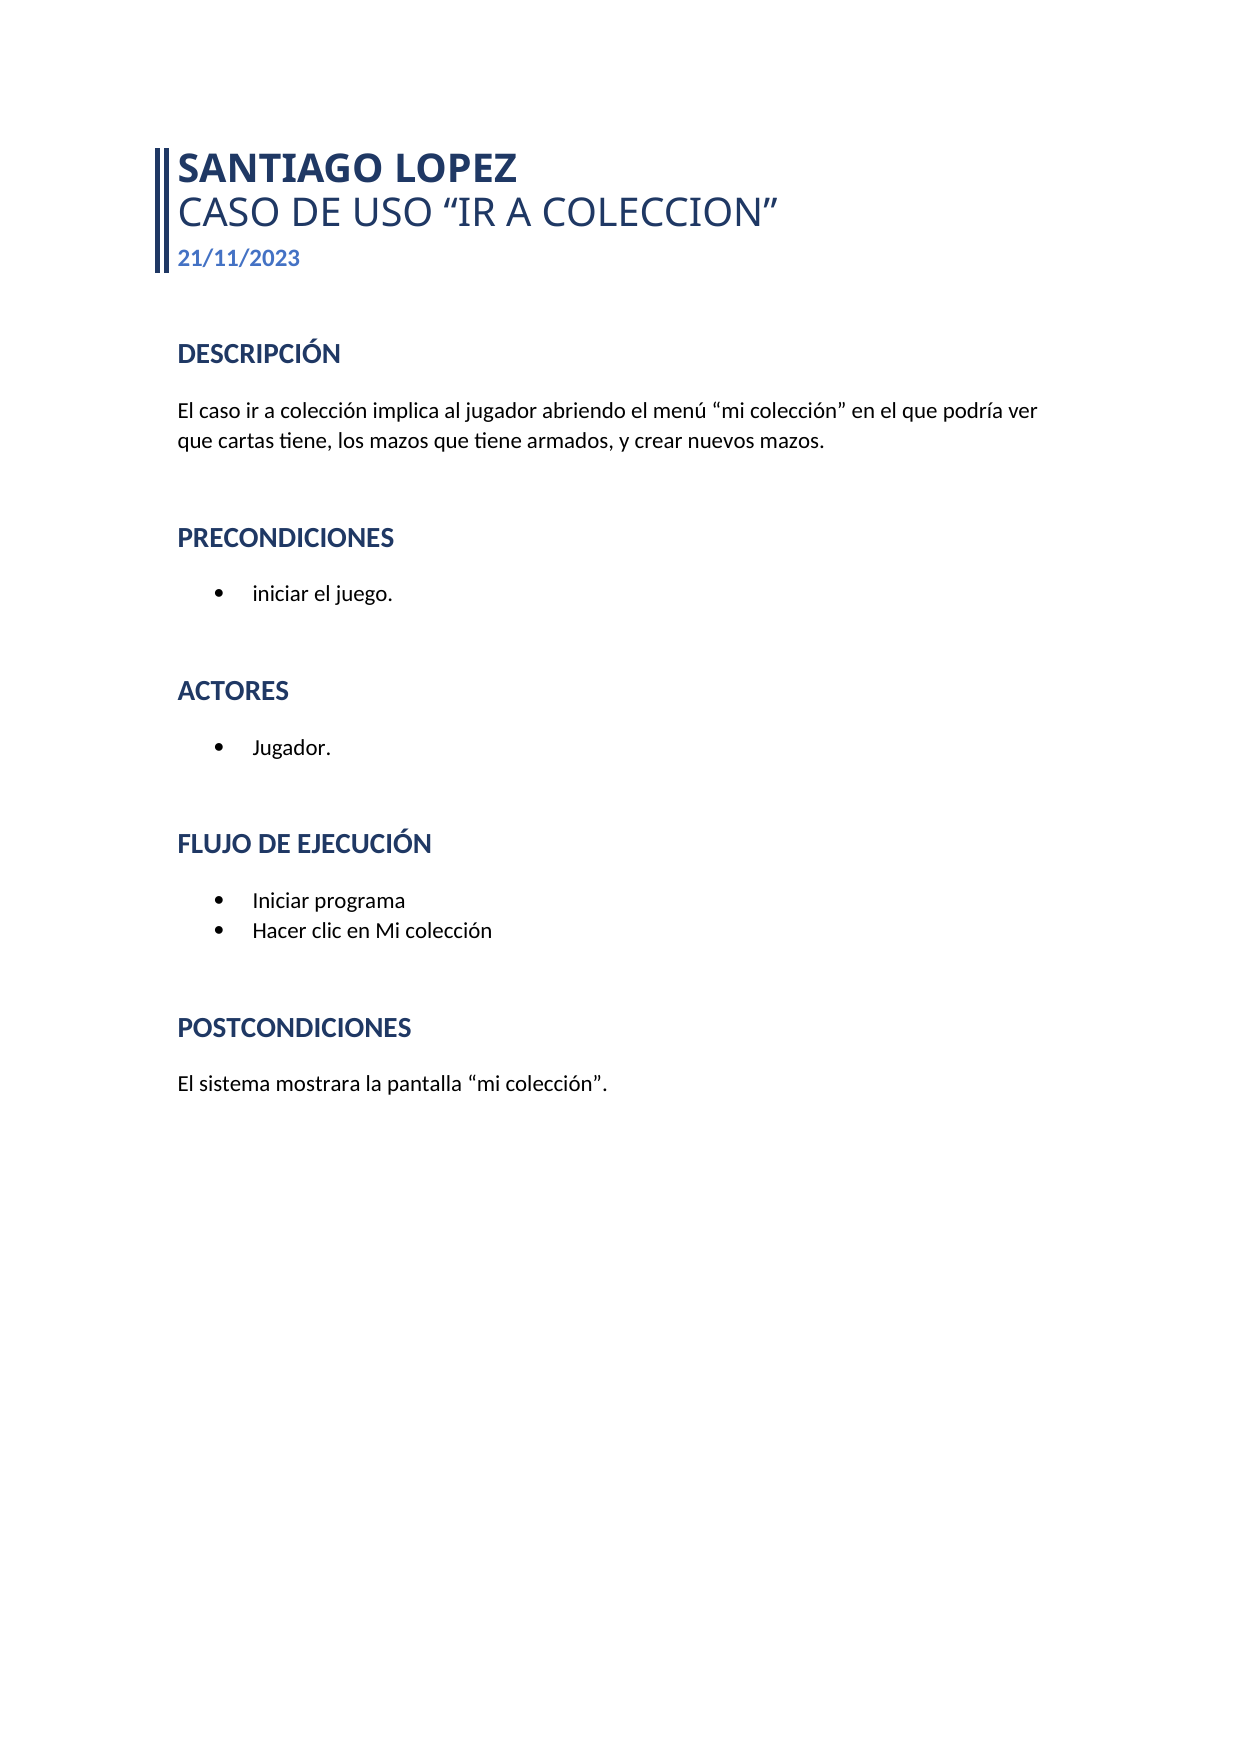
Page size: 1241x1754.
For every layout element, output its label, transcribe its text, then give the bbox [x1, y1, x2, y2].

text El sistema mostrara la pantalla “mi colección”. [177, 1069, 1063, 1097]
subtitle postcondiciones [177, 1009, 1063, 1044]
subtitle actores [177, 672, 1063, 708]
text El caso ir a colección implica al jugador abriendo el menú “mi colección” en el que podría ver que cartas tiene, los mazos que tiene armados, y crear nuevos mazos. [177, 396, 1063, 454]
subtitle Precondiciones [177, 519, 1063, 554]
list Jugador. [215, 733, 1063, 761]
list Iniciar programa [215, 886, 1063, 914]
subtitle Flujo de ejecución [177, 825, 1063, 861]
title santiago lopez Caso de USo “ir a coleccion” [177, 148, 1063, 235]
subtitle descripción [177, 335, 1063, 371]
list iniciar el juego. [215, 579, 1063, 607]
list Hacer clic en Mi colección [215, 916, 1063, 944]
